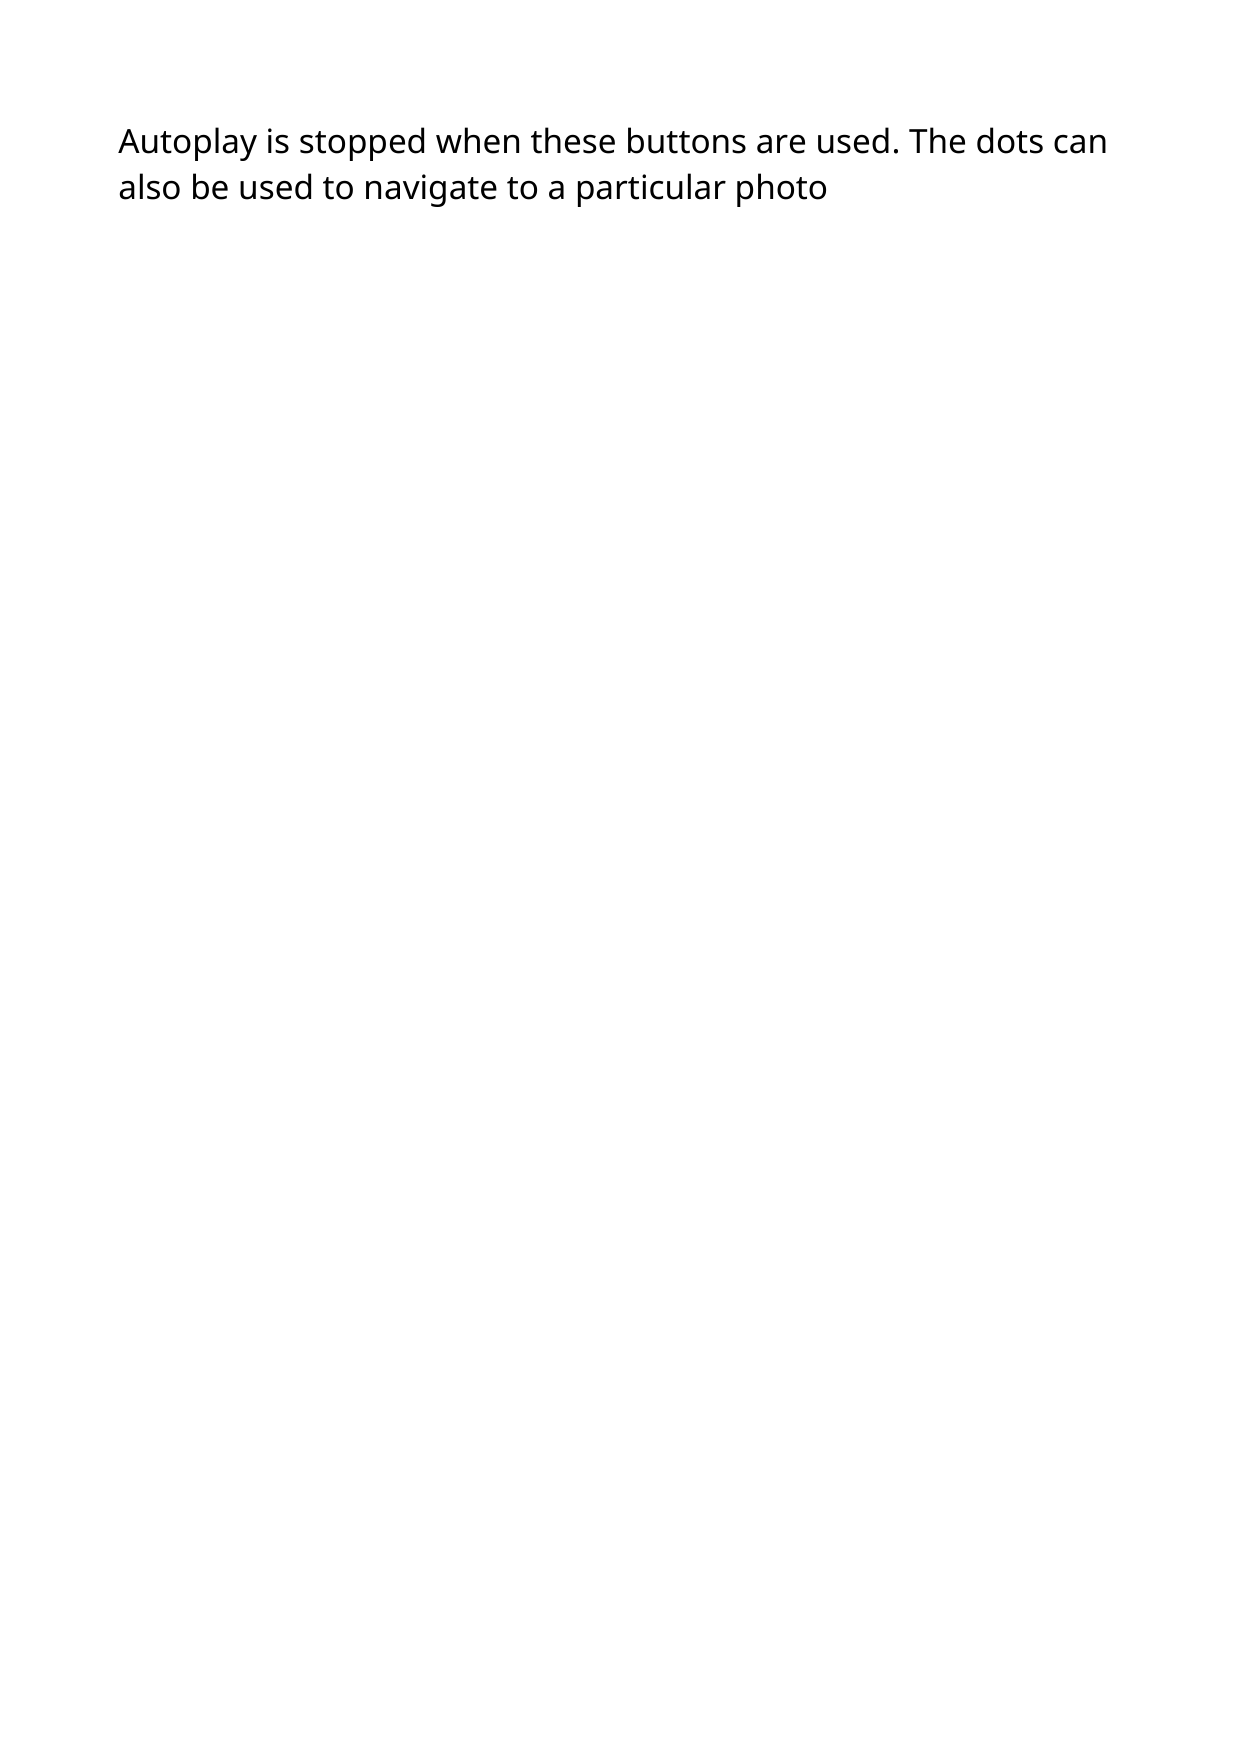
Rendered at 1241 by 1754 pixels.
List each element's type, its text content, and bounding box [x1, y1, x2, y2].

text Autoplay is stopped when these buttons are used. The dots can also be used to navigate to a particular photo [118, 118, 1122, 209]
